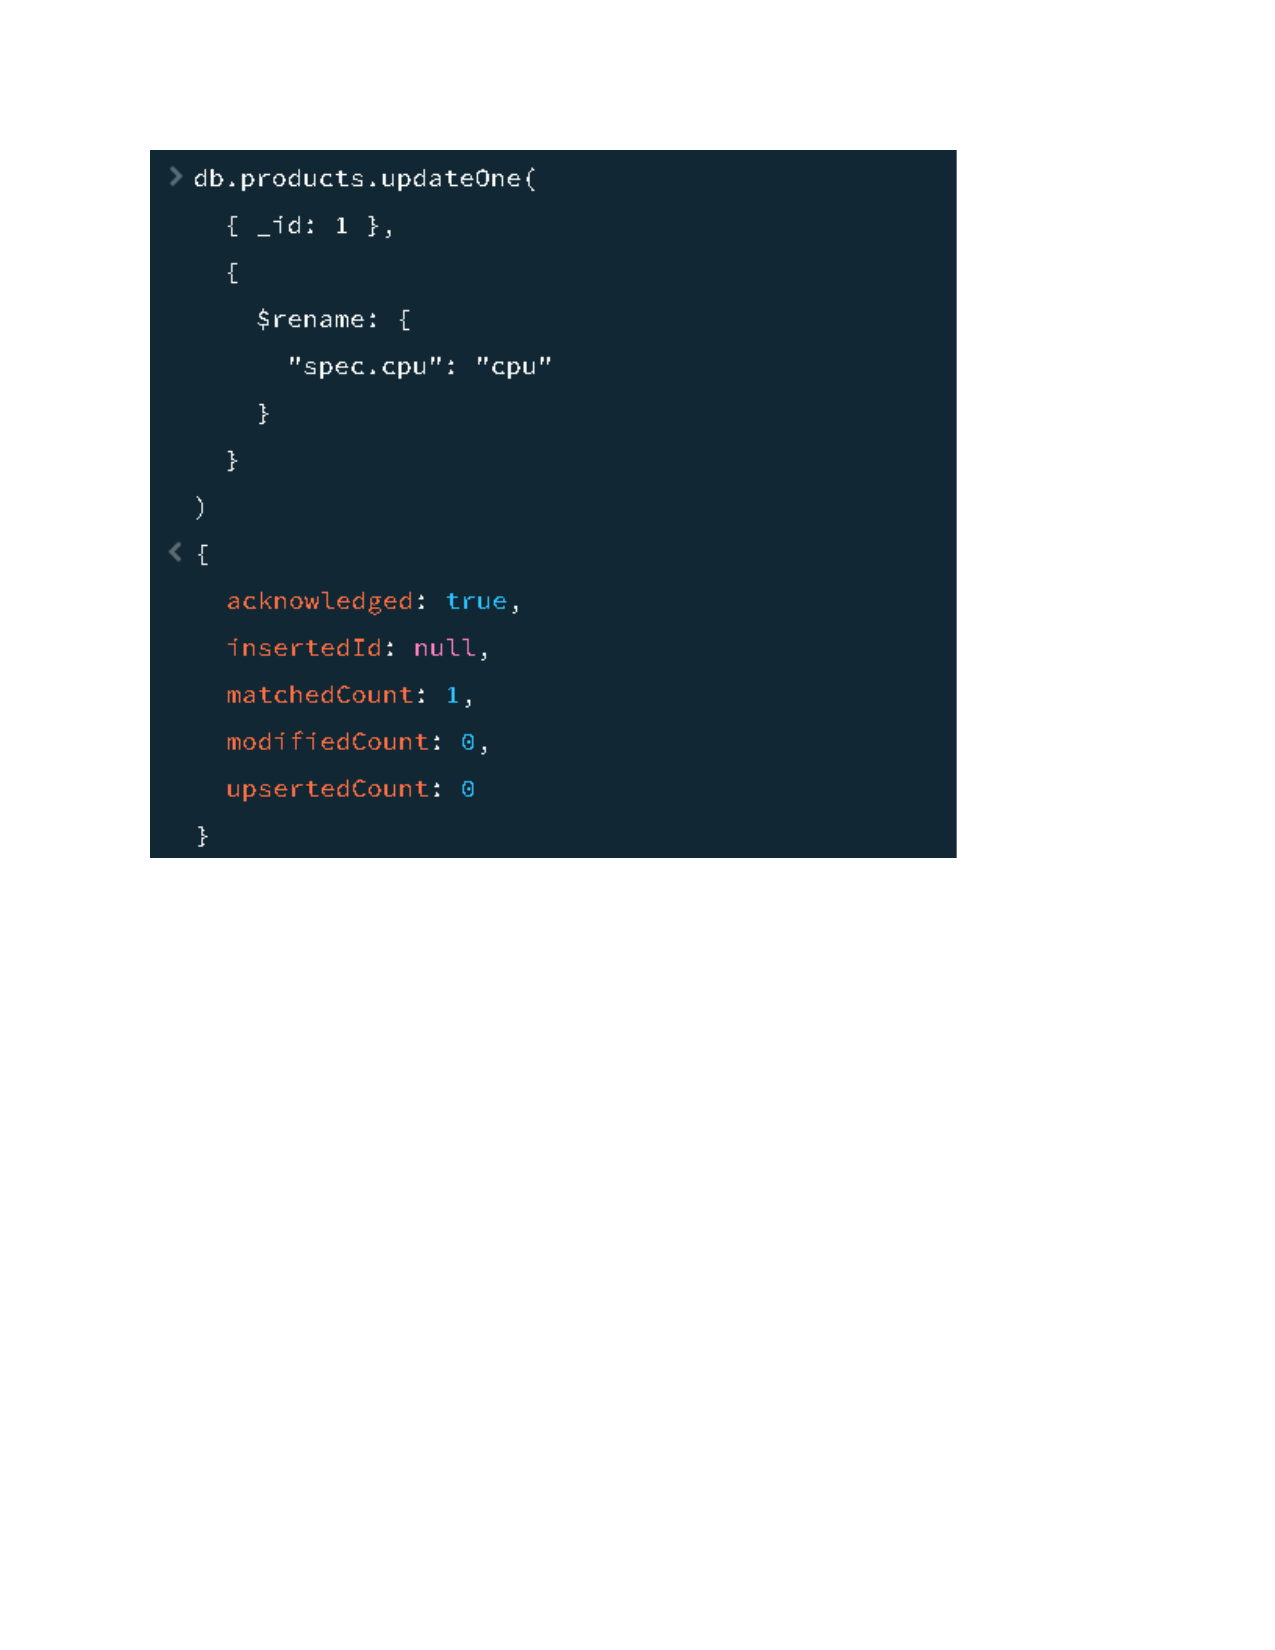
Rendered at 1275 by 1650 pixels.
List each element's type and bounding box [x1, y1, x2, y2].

picture [150, 150, 957, 858]
